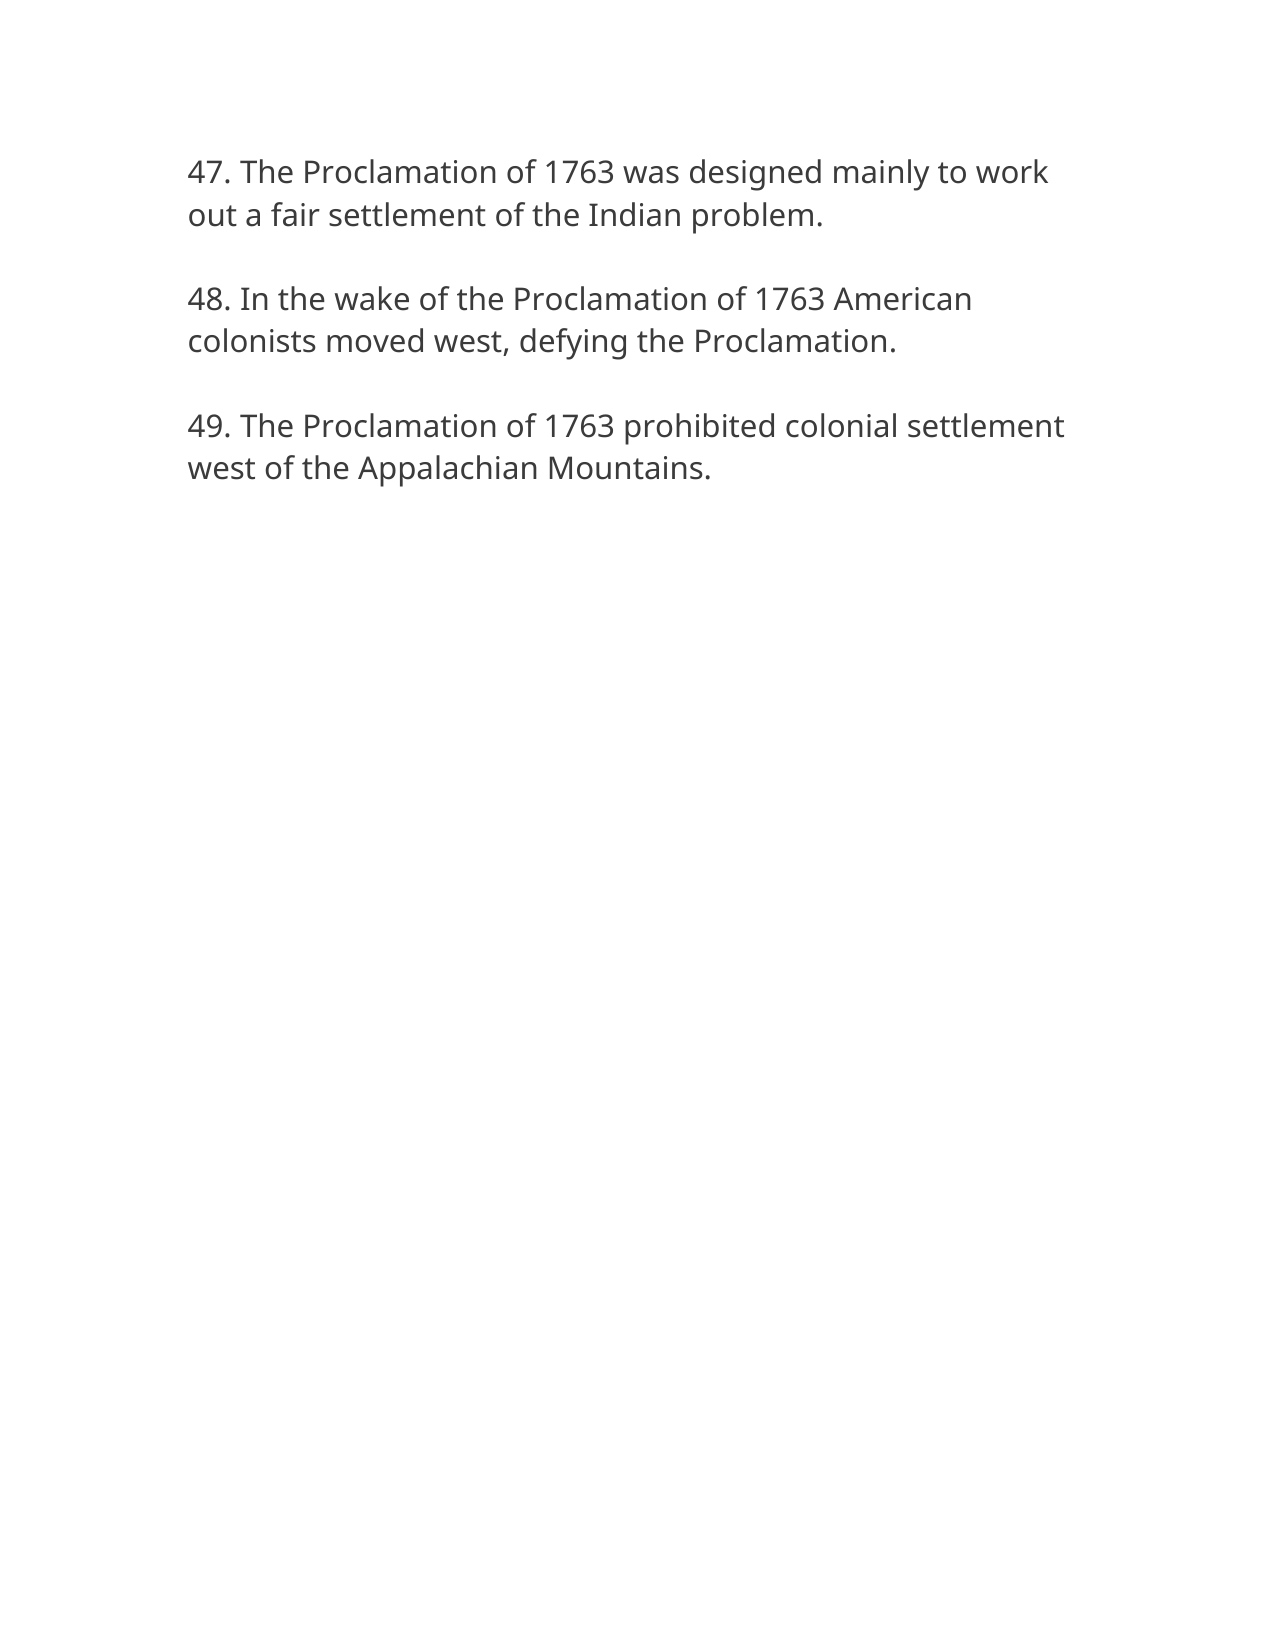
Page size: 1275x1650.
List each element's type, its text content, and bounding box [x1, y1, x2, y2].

text 47. The Proclamation of 1763 was designed mainly to work out a fair settlement of the Indian problem. [187, 150, 1087, 235]
text 48. In the wake of the Proclamation of 1763 American colonists moved west, defying the Proclamation. [187, 277, 1087, 362]
text 49. The Proclamation of 1763 prohibited colonial settlement west of the Appalachian Mountains. [187, 404, 1087, 489]
